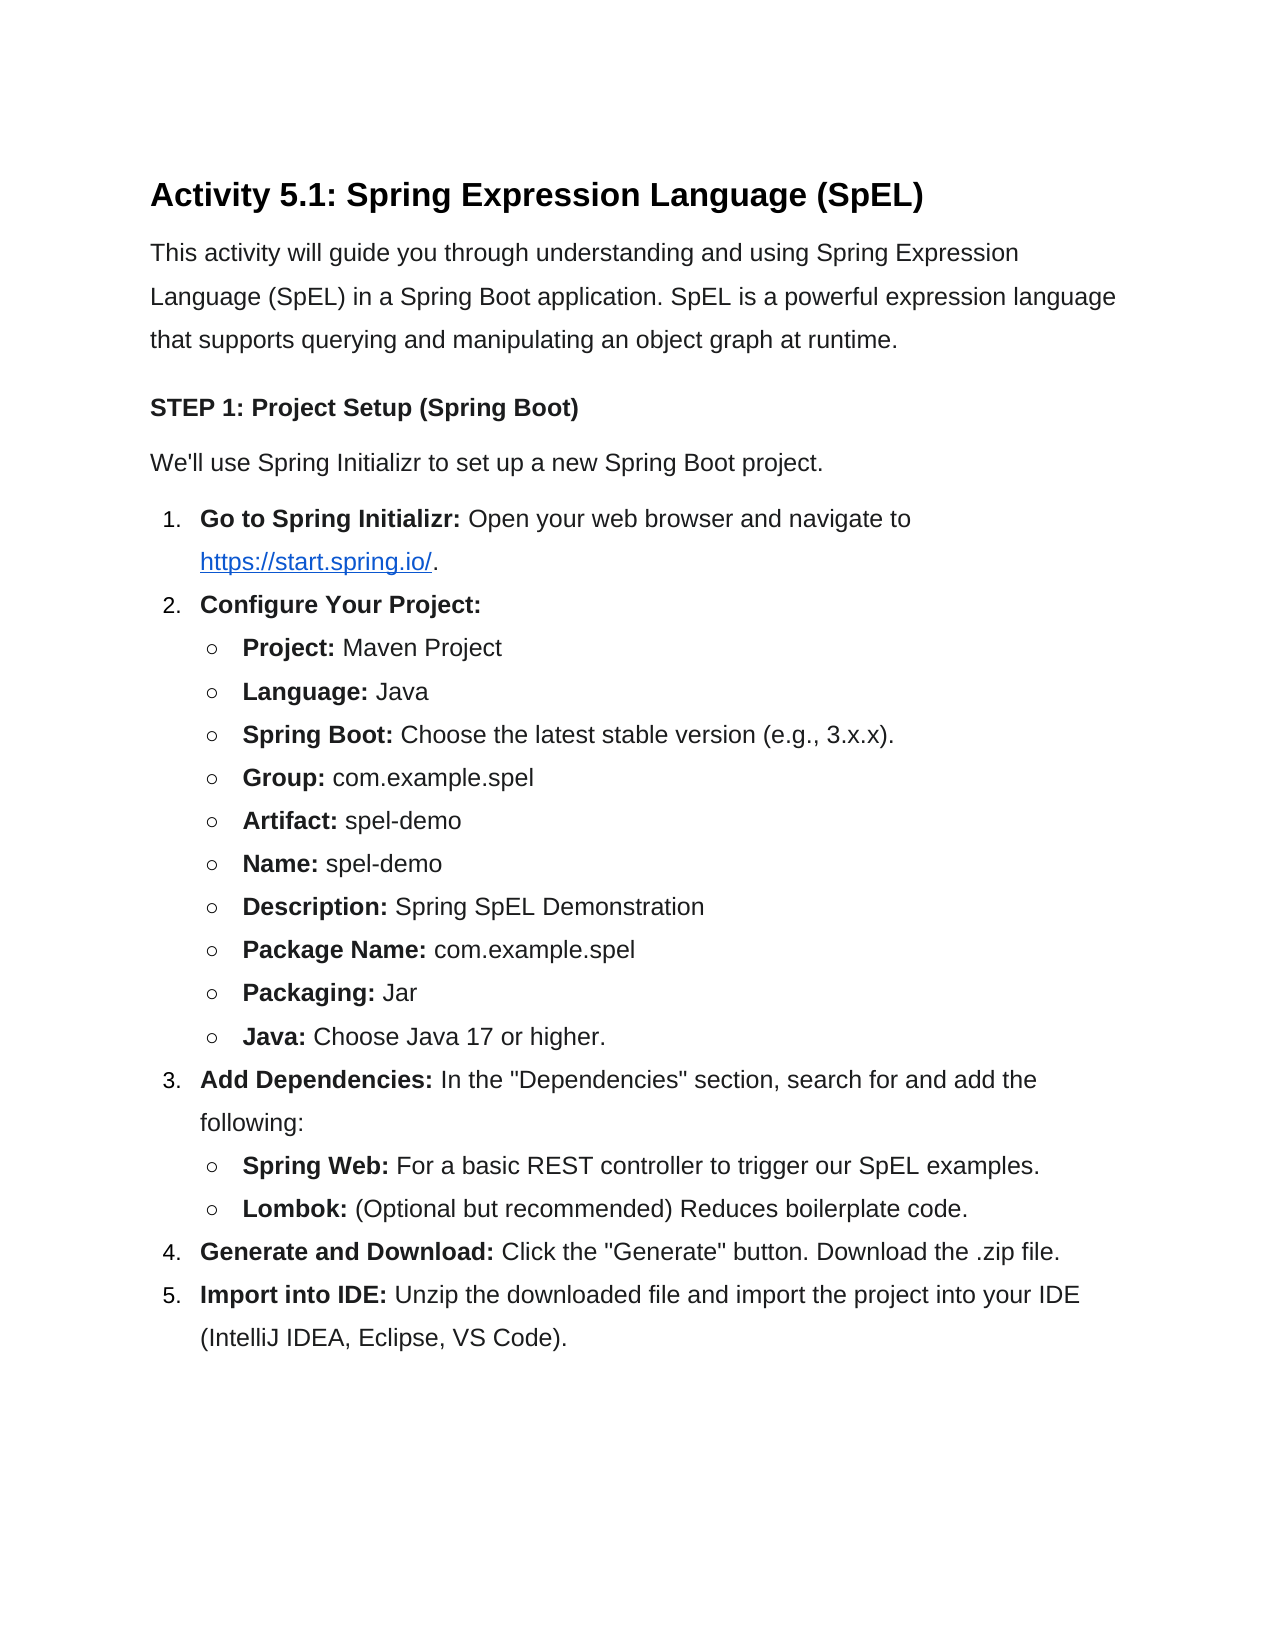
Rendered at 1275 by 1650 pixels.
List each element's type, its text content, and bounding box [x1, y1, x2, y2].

subtitle Activity 5.1: Spring Expression Language (SpEL) [150, 175, 1125, 213]
list Spring Web: For a basic REST controller to trigger our SpEL examples. [205, 1151, 1125, 1180]
list Name: spel-demo [205, 849, 1125, 878]
list Spring Boot: Choose the latest stable version (e.g., 3.x.x). [205, 720, 1125, 748]
list Lombok: (Optional but recommended) Reduces boilerplate code. [205, 1194, 1125, 1223]
list Artifact: spel-demo [205, 806, 1125, 835]
text We'll use Spring Initializr to set up a new Spring Boot project. [150, 448, 1125, 477]
list Generate and Download: Click the "Generate" button. Download the .zip file. [162, 1237, 1125, 1266]
list Description: Spring SpEL Demonstration [205, 892, 1125, 921]
list Go to Spring Initializr: Open your web browser and navigate to https://start.spring.io/. [162, 504, 1125, 576]
list Java: Choose Java 17 or higher. [205, 1022, 1125, 1050]
list Group: com.example.spel [205, 763, 1125, 792]
list Configure Your Project: [162, 590, 1125, 619]
text This activity will guide you through understanding and using Spring Expression Language (SpEL) in a Spring Boot application. SpEL is a powerful expression language that supports querying and manipulating an object graph at runtime. [150, 238, 1125, 353]
subtitle STEP 1: Project Setup (Spring Boot) [150, 393, 1125, 422]
list Packaging: Jar [205, 978, 1125, 1007]
list Import into IDE: Unzip the downloaded file and import the project into your IDE (IntelliJ IDEA, Eclipse, VS Code). [162, 1280, 1125, 1352]
list Project: Maven Project [205, 633, 1125, 662]
list Package Name: com.example.spel [205, 935, 1125, 964]
list Language: Java [205, 677, 1125, 705]
list Add Dependencies: In the "Dependencies" section, search for and add the following: [162, 1065, 1125, 1137]
